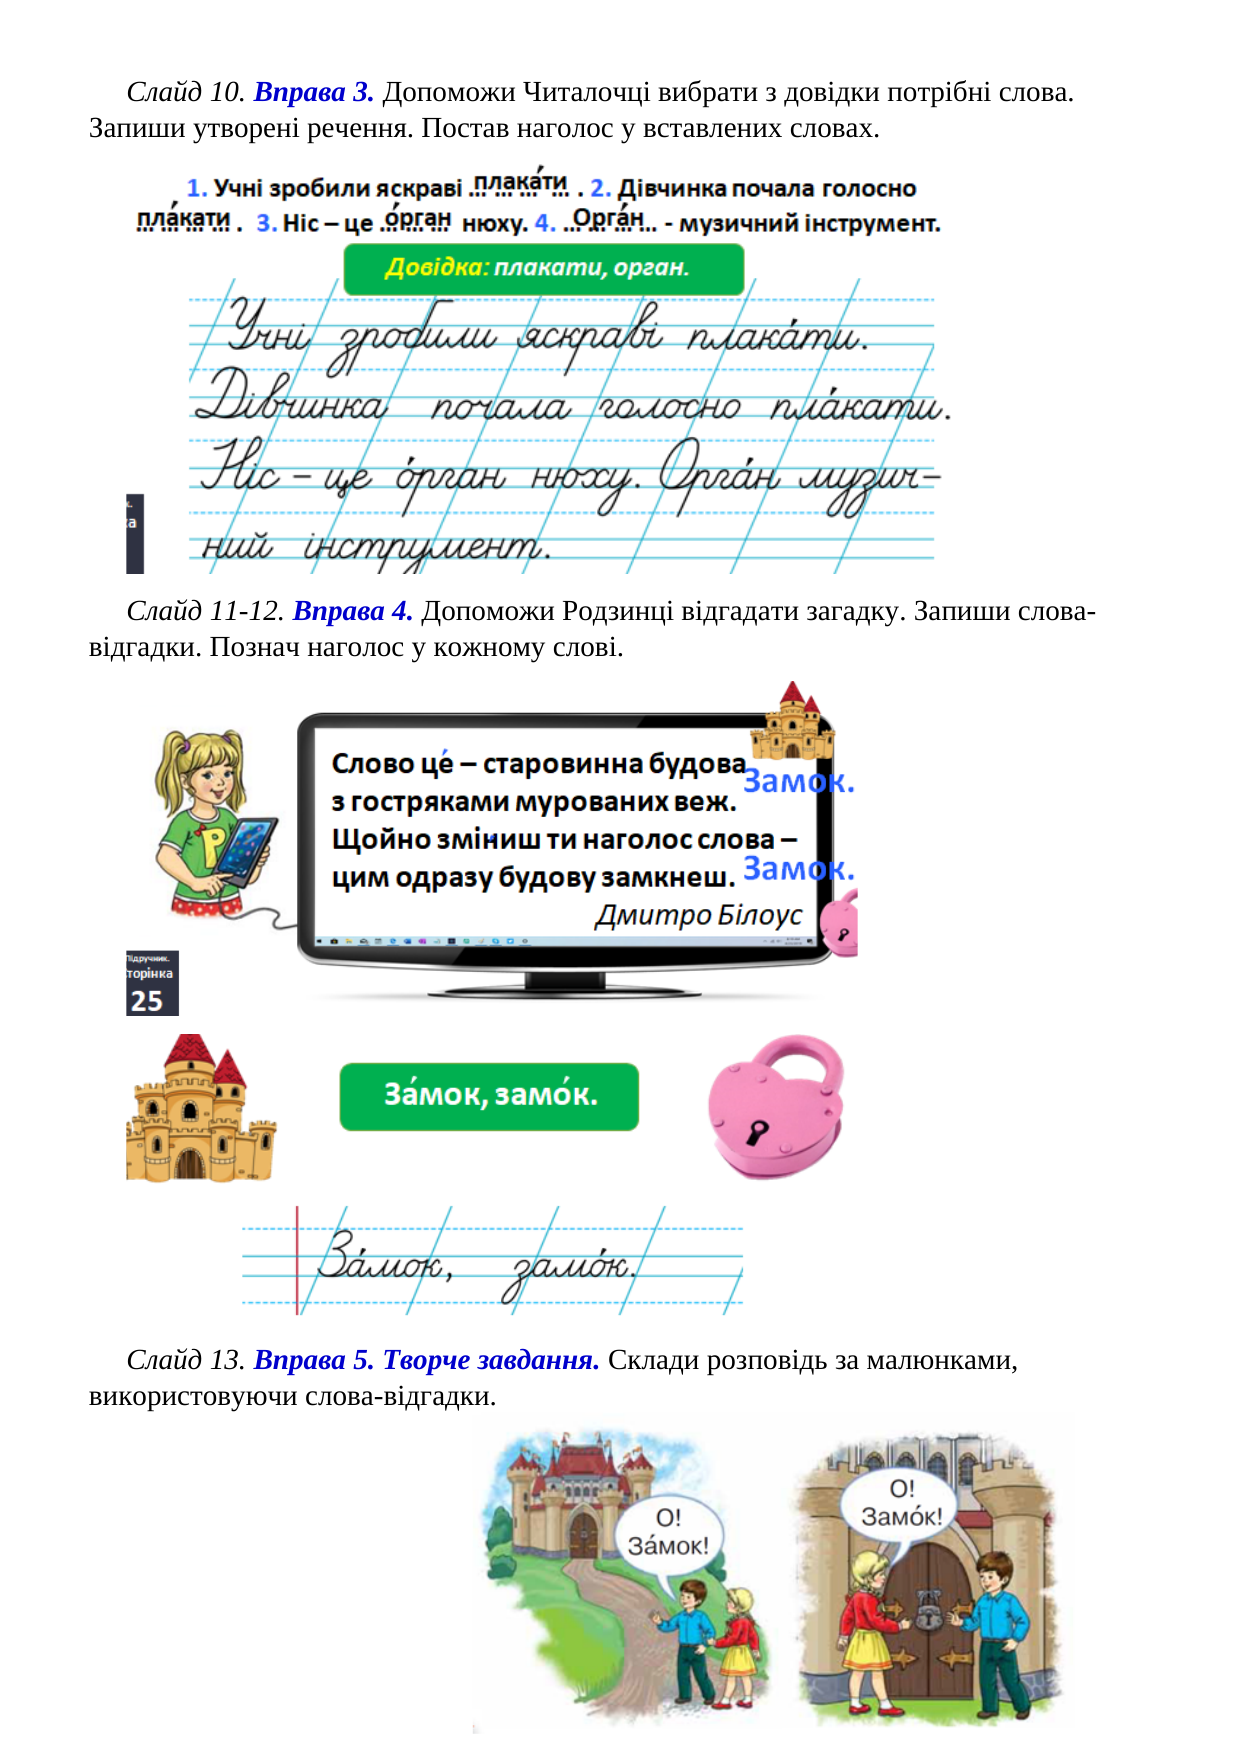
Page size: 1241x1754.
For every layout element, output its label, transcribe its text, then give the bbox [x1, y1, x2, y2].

text Слайд 10. Вправа 3. Допоможи Читалочці вибрати з довідки потрібні слова. Запиши утворені речення. Постав наголос у вставлених словах. [89, 74, 1152, 143]
picture [126, 1034, 858, 1324]
picture [126, 681, 858, 1016]
text Слайд 13. Вправа 5. Творче завдання. Склади розповідь за малюнками, використовуючи слова-відгадки. [89, 1342, 1152, 1412]
text Слайд 11-12. Вправа 4. Допоможи Родзинці відгадати загадку. Запиши слова-відгадки. Познач наголос у кожному слові. [89, 593, 1152, 662]
picture [126, 162, 974, 574]
picture [463, 1412, 1100, 1742]
